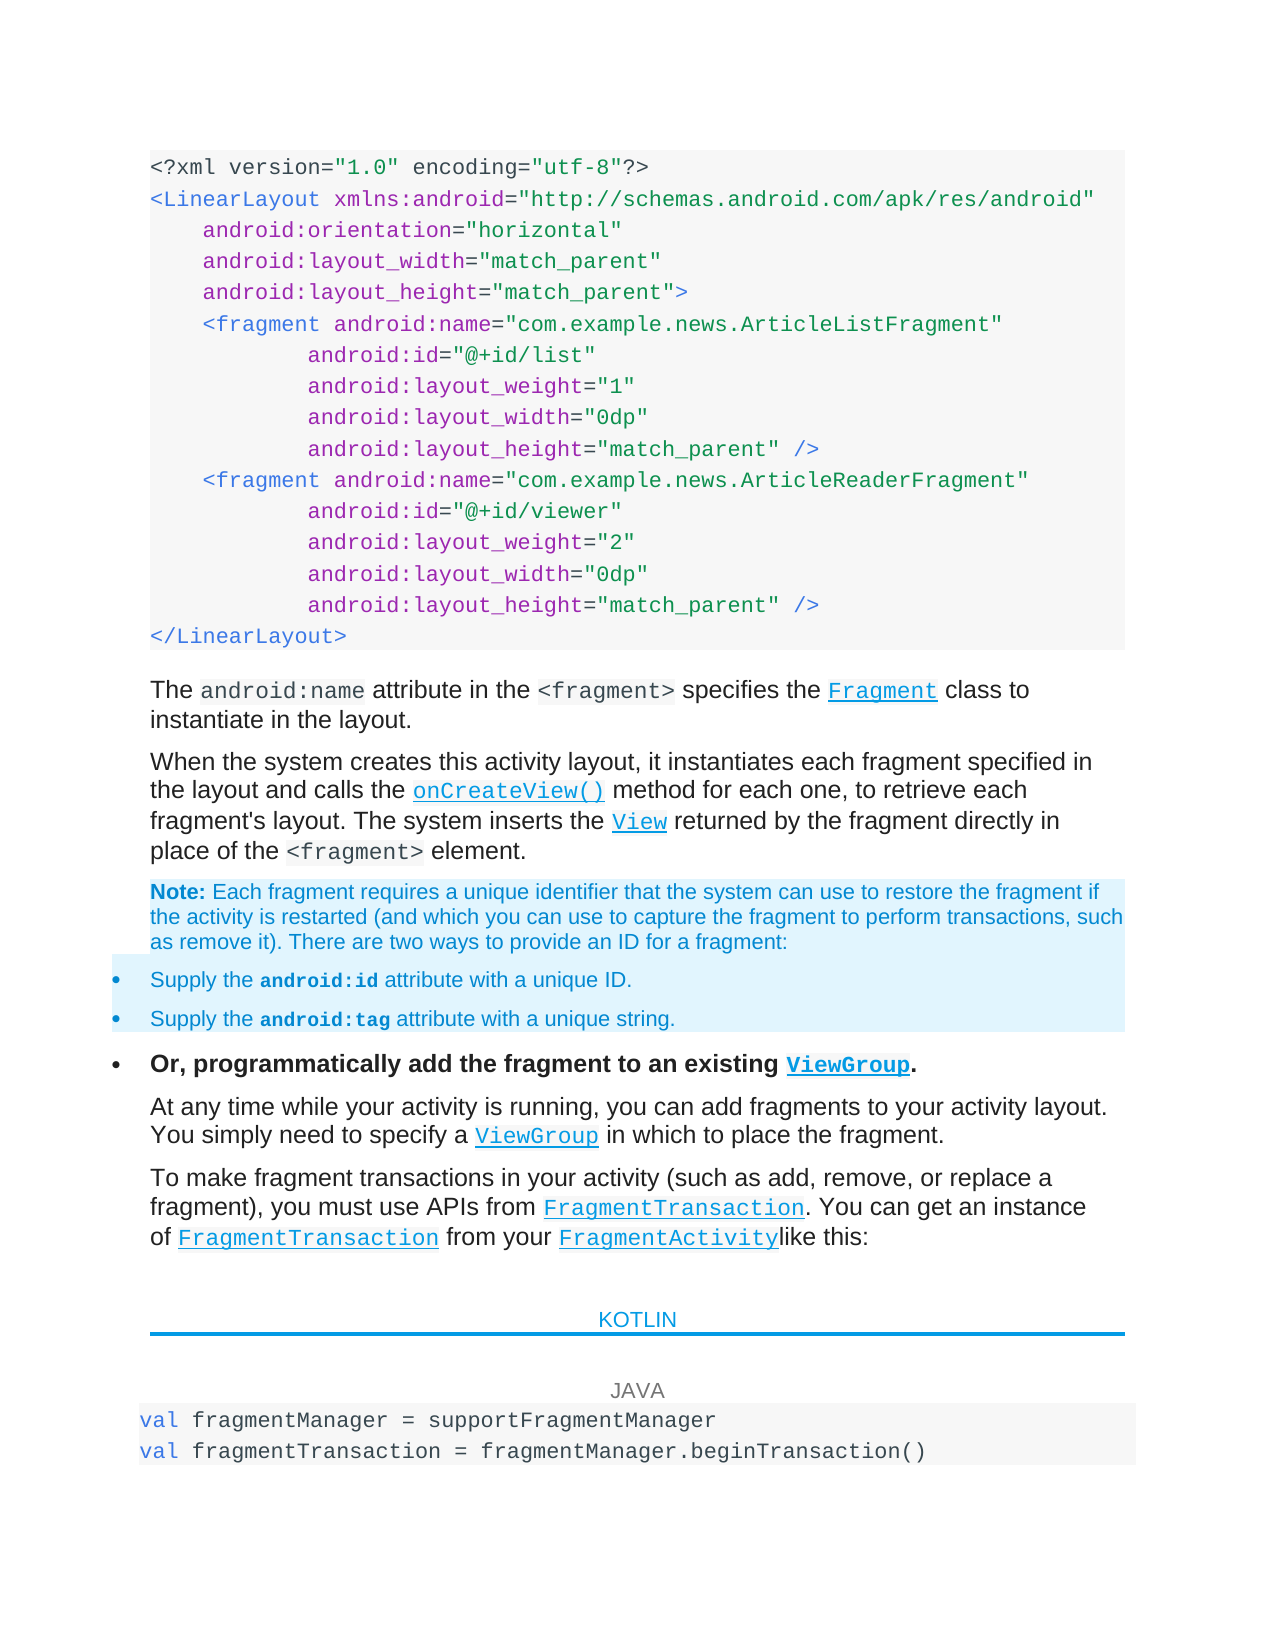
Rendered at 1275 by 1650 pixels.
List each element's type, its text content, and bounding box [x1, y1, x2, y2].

list Supply the android:id attribute with a unique ID. [112, 967, 1125, 993]
text To make fragment transactions in your activity (such as add, remove, or replace a fragment), you must use APIs from FragmentTransaction. You can get an instance of FragmentTransaction from your FragmentActivitylike this: [150, 1163, 1125, 1253]
list Supply the android:tag attribute with a unique string. [112, 1006, 1125, 1032]
list Or, programmatically add the fragment to an existing ViewGroup. [112, 1049, 1125, 1079]
text Note: Each fragment requires a unique identifier that the system can use to restore the fragment if the activity is restarted (and which you can use to capture the fragment to perform transactions, such as remove it). There are two ways to provide an ID for a fragment: [150, 879, 1125, 954]
text KOTLIN [150, 1265, 1125, 1332]
text val fragmentManager = supportFragmentManager val fragmentTransaction = fragmentManager.beginTransaction() [139, 1403, 1136, 1465]
text <?xml version="1.0" encoding="utf-8"?> <LinearLayout xmlns:android="http://schemas.android.com/apk/res/android" android:orientation="horizontal" android:layout_width="match_parent" android:layout_height="match_parent"> <fragment android:name="com.example.news.ArticleListFragment" android:id="@+id/list" android:layout_weight="1" android:layout_width="0dp" android:layout_height="match_parent" /> <fragment android:name="com.example.news.ArticleReaderFragment" android:id="@+id/viewer" android:layout_weight="2" android:layout_width="0dp" android:layout_height="match_parent" /> </LinearLayout> [150, 150, 1125, 650]
text JAVA [150, 1336, 1125, 1403]
text At any time while your activity is running, you can add fragments to your activity layout. You simply need to specify a ViewGroup in which to place the fragment. [150, 1092, 1125, 1151]
text When the system creates this activity layout, it instantiates each fragment specified in the layout and calls the onCreateView() method for each one, to retrieve each fragment's layout. The system inserts the View returned by the fragment directly in place of the <fragment> element. [150, 747, 1125, 866]
text The android:name attribute in the <fragment> specifies the Fragment class to instantiate in the layout. [150, 675, 1125, 734]
